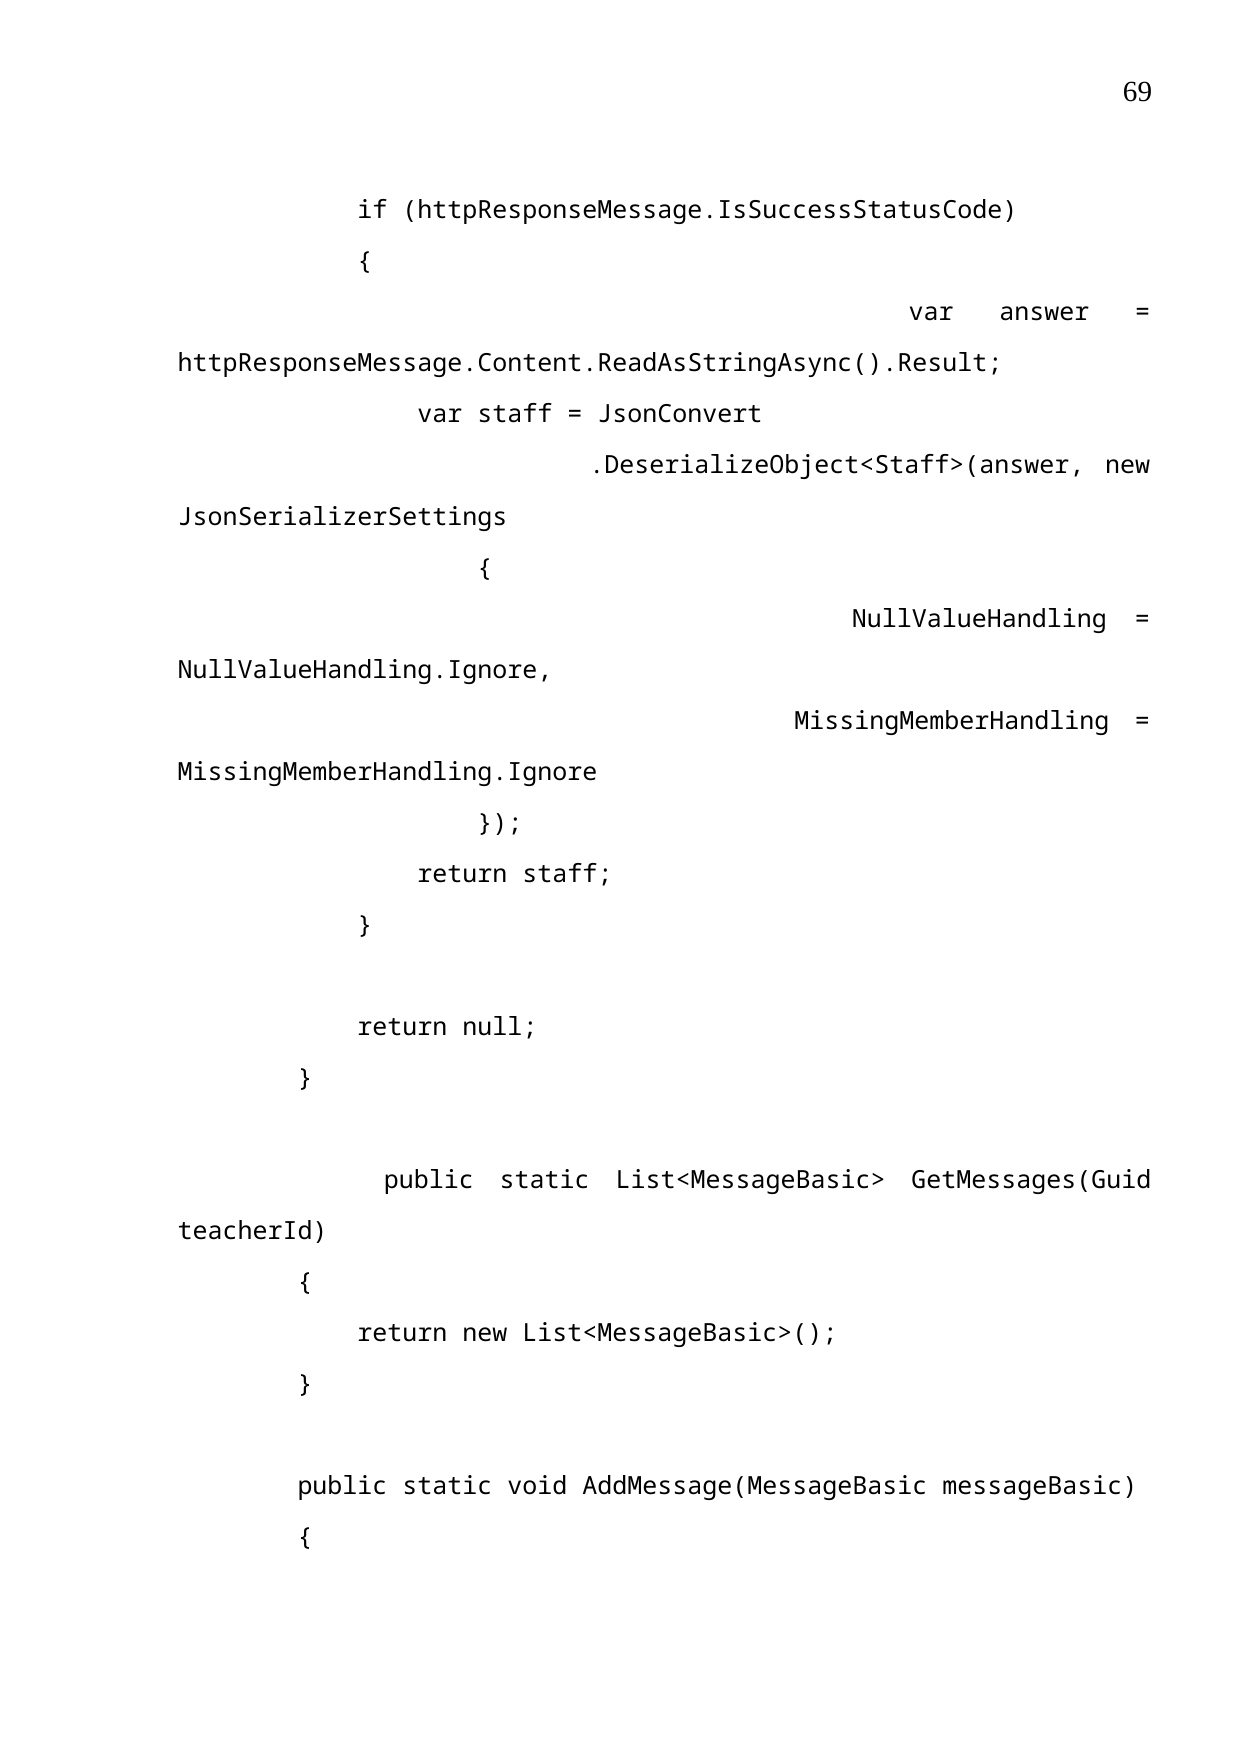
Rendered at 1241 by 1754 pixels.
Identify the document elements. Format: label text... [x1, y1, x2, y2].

text return staff; [177, 855, 1152, 889]
text var staff = JsonConvert [177, 396, 1152, 430]
text var answer = httpResponseMessage.Content.ReadAsStringAsync().Result; [177, 294, 1152, 379]
text } [177, 1059, 1152, 1094]
text } [177, 1366, 1152, 1400]
text MissingMemberHandling = MissingMemberHandling.Ignore [177, 702, 1152, 787]
text return null; [177, 1008, 1152, 1043]
text } [177, 906, 1152, 941]
text { [177, 243, 1152, 277]
text { [177, 1519, 1152, 1553]
text NullValueHandling = NullValueHandling.Ignore, [177, 600, 1152, 685]
text public static void AddMessage(MessageBasic messageBasic) [177, 1468, 1152, 1502]
text .DeserializeObject<Staff>(answer, new JsonSerializerSettings [177, 447, 1152, 532]
text }); [177, 804, 1152, 838]
text { [177, 1264, 1152, 1298]
text { [177, 549, 1152, 583]
text public static List<MessageBasic> GetMessages(Guid teacherId) [177, 1162, 1152, 1247]
text return new List<MessageBasic>(); [177, 1315, 1152, 1349]
text if (httpResponseMessage.IsSuccessStatusCode) [177, 192, 1152, 226]
